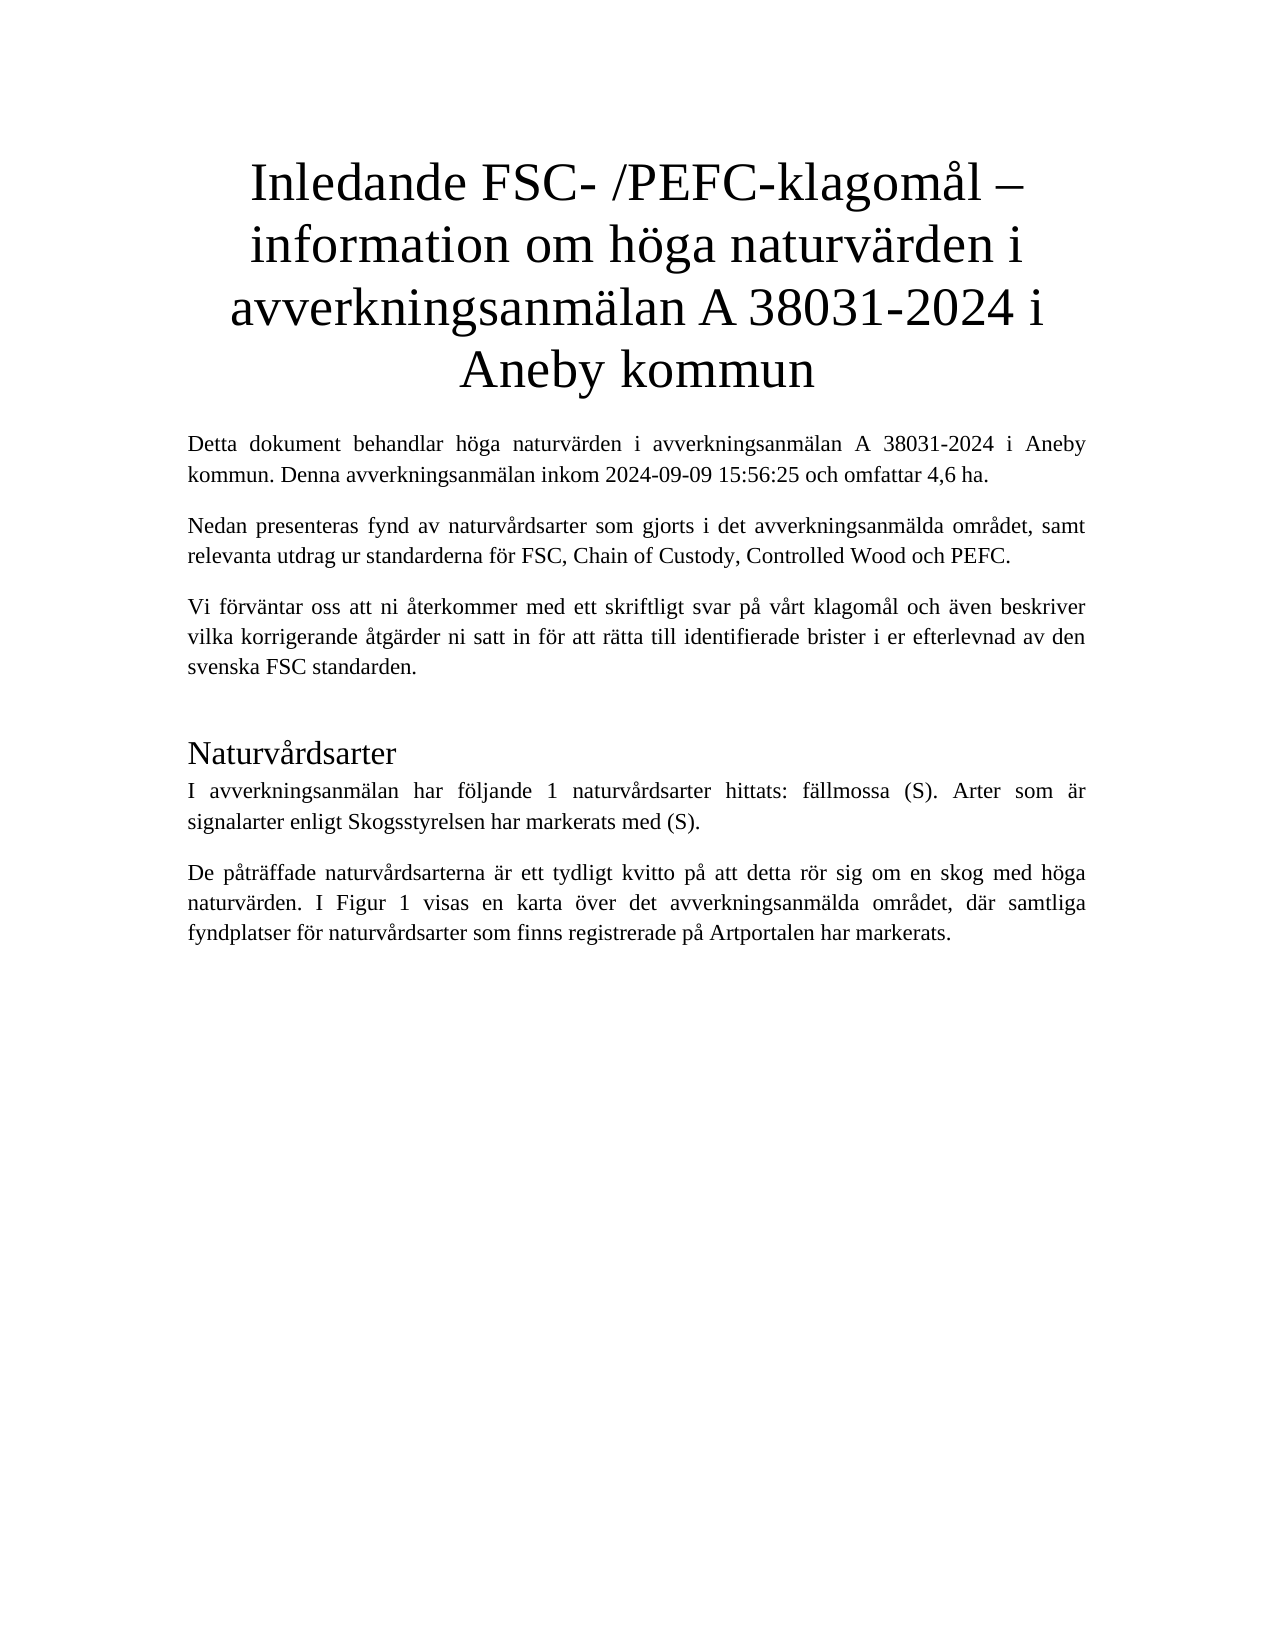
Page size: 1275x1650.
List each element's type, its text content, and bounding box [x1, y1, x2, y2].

text Vi förväntar oss att ni återkommer med ett skriftligt svar på vårt klagomål och även beskriver vilka korrigerande åtgärder ni satt in för att rätta till identifierade brister i er efterlevnad av den svenska FSC standarden. [187, 593, 1087, 680]
text I avverkningsanmälan har följande 1 naturvårdsarter hittats: fällmossa (S). Arter som är signalarter enligt Skogsstyrelsen har markerats med (S). [187, 778, 1087, 834]
title Inledande FSC- /PEFC-klagomål – information om höga naturvärden i avverkningsanmälan A 38031-2024 i Aneby kommun [187, 150, 1087, 399]
text De påträffade naturvårdsarterna är ett tydligt kvitto på att detta rör sig om en skog med höga naturvärden. I Figur 1 visas en karta över det avverkningsanmälda området, där samtliga fyndplatser för naturvårdsarter som finns registrerade på Artportalen har markerats. [187, 859, 1087, 946]
text Detta dokument behandlar höga naturvärden i avverkningsanmälan A 38031-2024 i Aneby kommun. Denna avverkningsanmälan inkom 2024-09-09 15:56:25 och omfattar 4,6 ha. [187, 430, 1087, 487]
subtitle Naturvårdsarter [187, 733, 1087, 772]
text Nedan presenteras fynd av naturvårdsarter som gjorts i det avverkningsanmälda området, samt relevanta utdrag ur standarderna för FSC, Chain of Custody, Controlled Wood och PEFC. [187, 512, 1087, 568]
